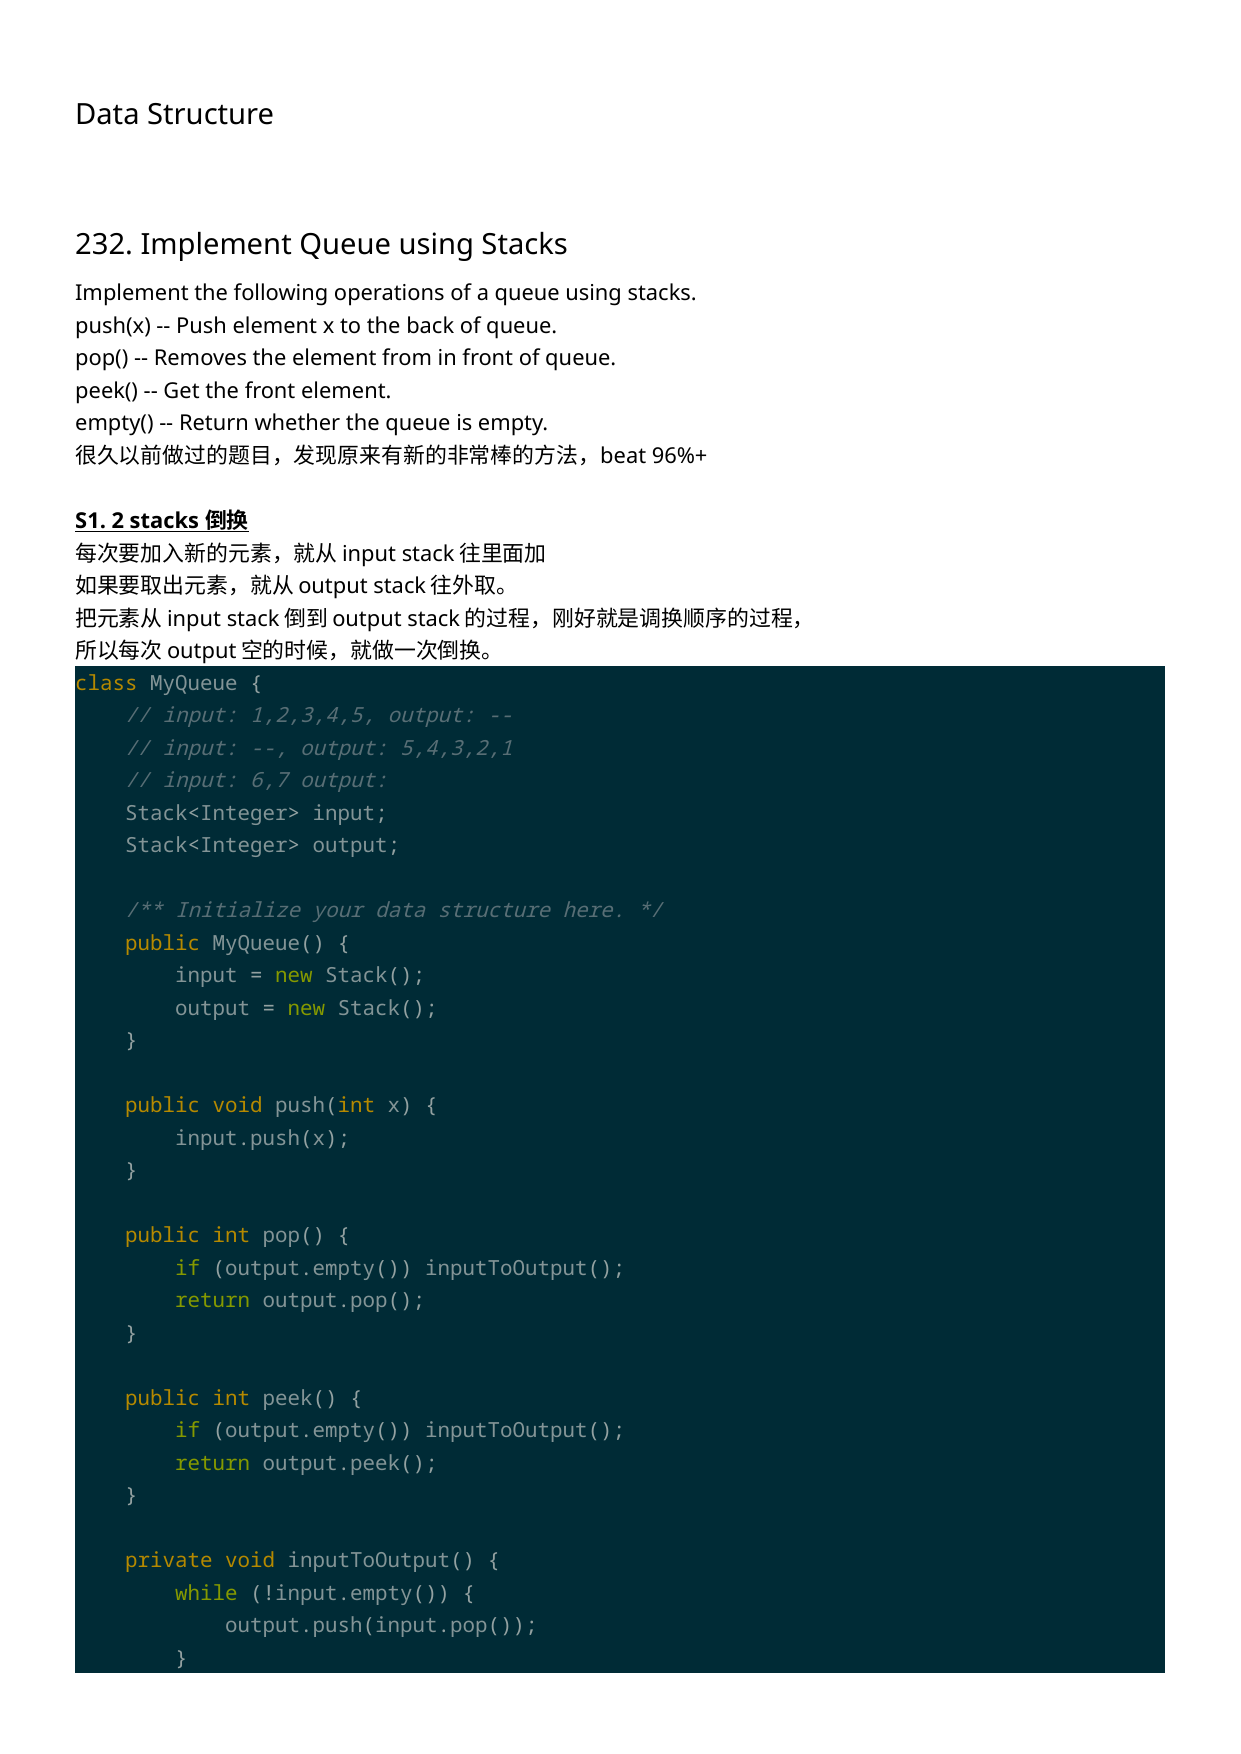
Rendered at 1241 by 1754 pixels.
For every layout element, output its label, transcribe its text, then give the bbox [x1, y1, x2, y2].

text Data Structure [75, 81, 1165, 146]
text 所以每次output空的时候，就做一次倒换。 [75, 633, 1165, 666]
text return output.pop(); [75, 1283, 1165, 1316]
text // input: --, output: 5,4,3,2,1 [75, 731, 1165, 763]
text public int pop() { [75, 1218, 1165, 1251]
text } [75, 1153, 1165, 1186]
text } [75, 1316, 1165, 1348]
text // input: 6,7 output: [75, 763, 1165, 796]
text empty() -- Return whether the queue is empty. [75, 406, 1165, 438]
text peek() -- Get the front element. [75, 373, 1165, 406]
text } [75, 1023, 1165, 1056]
text private void inputToOutput() { [75, 1543, 1165, 1576]
text output = new Stack(); [75, 991, 1165, 1023]
text return output.peek(); [75, 1446, 1165, 1478]
text if (output.empty()) inputToOutput(); [75, 1413, 1165, 1446]
text output.push(input.pop()); [75, 1608, 1165, 1641]
text pop() -- Removes the element from in front of queue. [75, 341, 1165, 373]
text 把元素从input stack倒到output stack的过程，刚好就是调换顺序的过程， [75, 601, 1165, 633]
text push(x) -- Push element x to the back of queue. [75, 308, 1165, 341]
text } [75, 1641, 1165, 1673]
text 232. Implement Queue using Stacks [75, 211, 1165, 276]
text } [75, 1478, 1165, 1511]
text /** Initialize your data structure here. */ [75, 893, 1165, 926]
text input.push(x); [75, 1121, 1165, 1153]
text if (output.empty()) inputToOutput(); [75, 1251, 1165, 1283]
text 每次要加入新的元素，就从input stack往里面加 [75, 536, 1165, 568]
text Implement the following operations of a queue using stacks. [75, 276, 1165, 308]
text S1. 2 stacks 倒换 [75, 503, 1165, 536]
text Stack<Integer> output; [75, 828, 1165, 861]
text while (!input.empty()) { [75, 1576, 1165, 1608]
text public void push(int x) { [75, 1088, 1165, 1121]
text class MyQueue { [75, 666, 1165, 698]
text public int peek() { [75, 1381, 1165, 1413]
text public MyQueue() { [75, 926, 1165, 958]
text // input: 1,2,3,4,5, output: -- [75, 698, 1165, 731]
text 很久以前做过的题目，发现原来有新的非常棒的方法，beat 96%+ [75, 438, 1165, 471]
text input = new Stack(); [75, 958, 1165, 991]
text Stack<Integer> input; [75, 796, 1165, 828]
text 如果要取出元素，就从output stack往外取。 [75, 568, 1165, 601]
